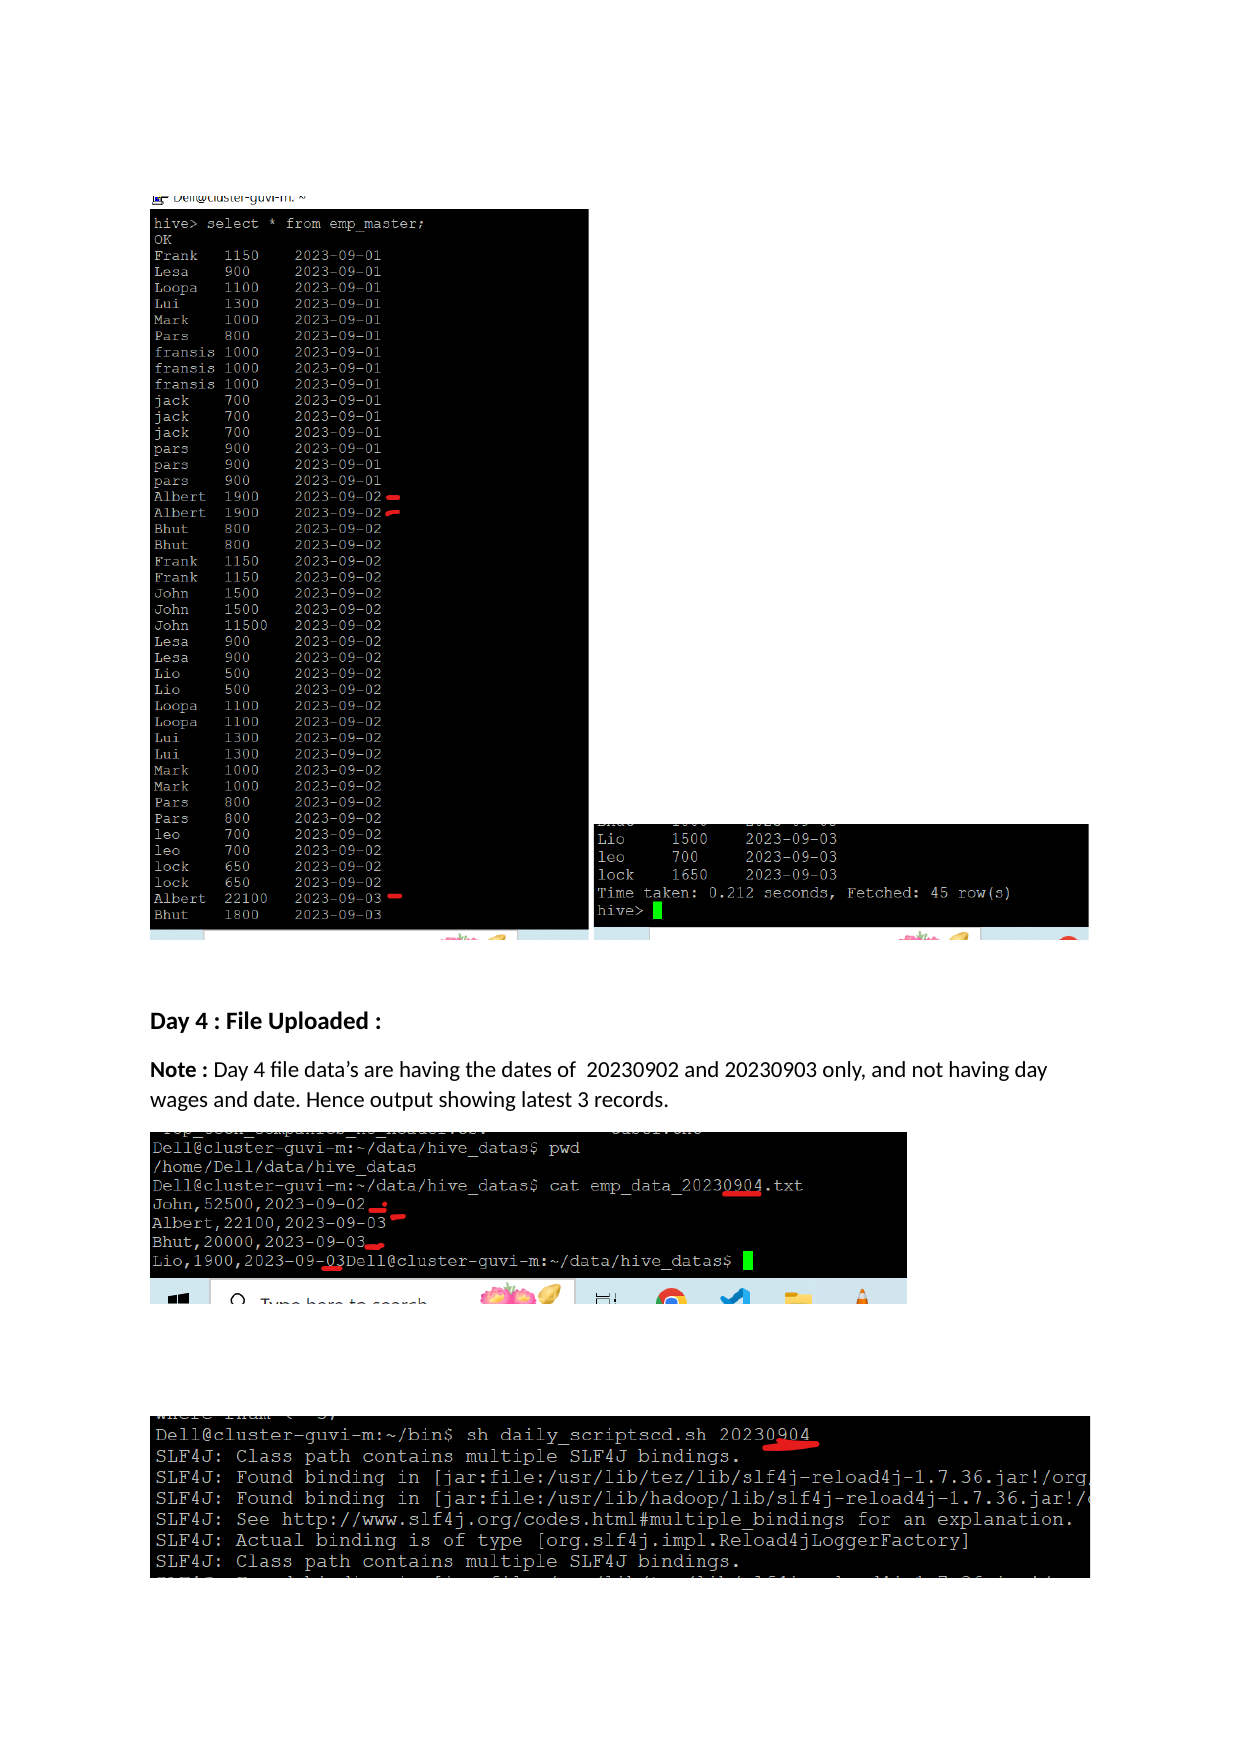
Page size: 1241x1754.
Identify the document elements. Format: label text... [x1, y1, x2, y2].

picture [593, 824, 1089, 940]
picture [150, 196, 589, 940]
text Note : Day 4 file data’s are having the dates of 20230902 and 20230903 only, and not having day wages and date. Hence output showing latest 3 records. [150, 1055, 1090, 1113]
text Day 4 : File Uploaded : [150, 1005, 1090, 1036]
picture [150, 1416, 1091, 1578]
picture [150, 1132, 907, 1304]
